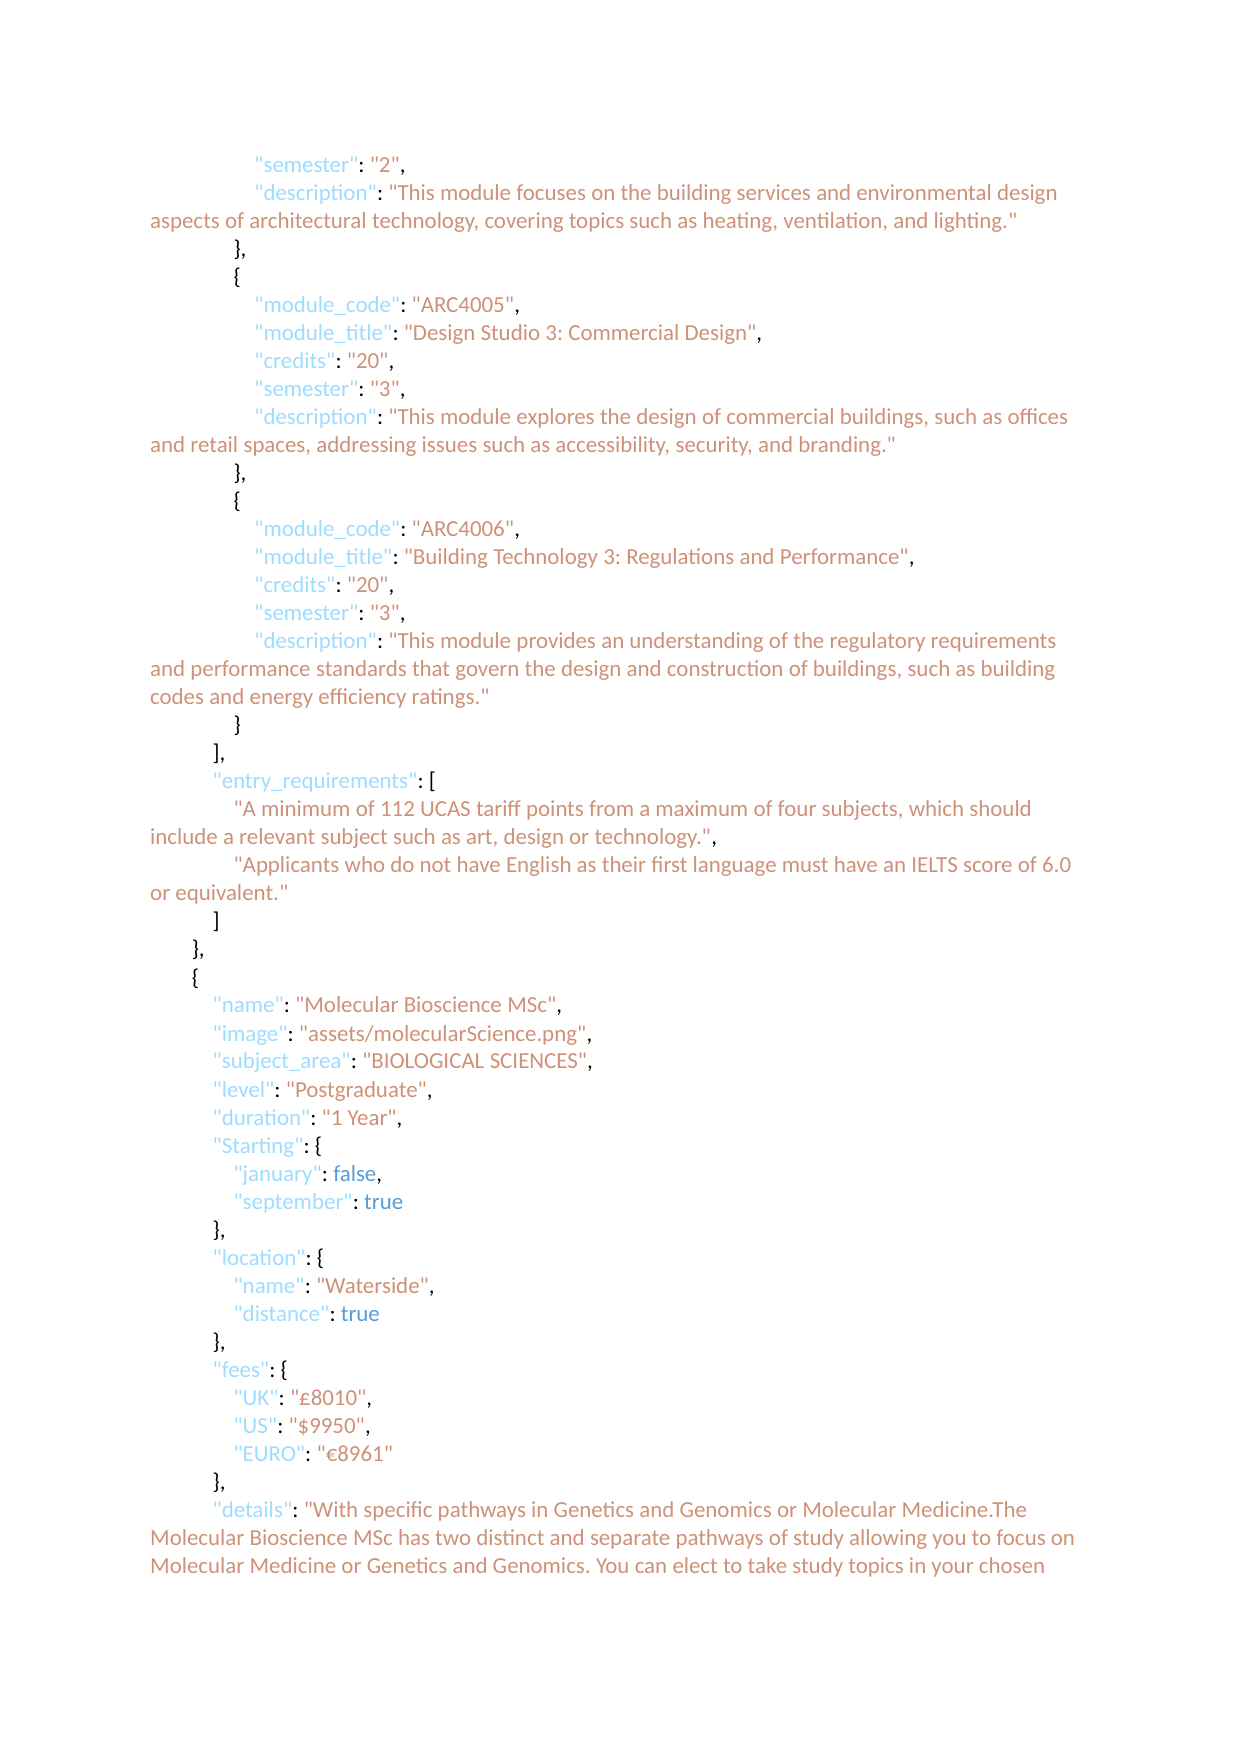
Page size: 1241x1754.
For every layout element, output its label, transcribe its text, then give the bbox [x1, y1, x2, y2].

text ] [150, 907, 1090, 934]
text "module_code": "ARC4005", [150, 290, 1090, 318]
text "UK": "£8010", [150, 1383, 1090, 1411]
text }, [150, 458, 1090, 486]
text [150, 1495, 1090, 1579]
text { [150, 963, 1090, 991]
text "location": { [150, 1243, 1090, 1271]
text "description": "This module explores the design of commercial buildings, such as offices and retail spaces, addressing issues such as accessibility, security, and branding." [150, 402, 1090, 458]
text }, [150, 1467, 1090, 1495]
text "semester": "3", [150, 598, 1090, 626]
text "semester": "2", [150, 150, 1090, 178]
text "module_code": "ARC4006", [150, 514, 1090, 542]
text "credits": "20", [150, 570, 1090, 598]
text "Starting": { [150, 1131, 1090, 1159]
text "A minimum of 112 UCAS tariff points from a maximum of four subjects, which should include a relevant subject such as art, design or technology.", [150, 794, 1090, 851]
text ], [150, 738, 1090, 766]
text "module_title": "Building Technology 3: Regulations and Performance", [150, 542, 1090, 570]
text }, [150, 1215, 1090, 1243]
text "january": false, [150, 1159, 1090, 1187]
text "credits": "20", [150, 346, 1090, 374]
text "level": "Postgraduate", [150, 1075, 1090, 1103]
text "module_title": "Design Studio 3: Commercial Design", [150, 318, 1090, 346]
text { [150, 262, 1090, 290]
text "image": "assets/molecularScience.png", [150, 1019, 1090, 1047]
text "Applicants who do not have English as their first language must have an IELTS score of 6.0 or equivalent." [150, 851, 1090, 907]
text "september": true [150, 1187, 1090, 1215]
text "distance": true [150, 1299, 1090, 1327]
text "name": "Waterside", [150, 1271, 1090, 1299]
text "name": "Molecular Bioscience MSc", [150, 991, 1090, 1019]
text "description": "This module focuses on the building services and environmental design aspects of architectural technology, covering topics such as heating, ventilation, and lighting." [150, 178, 1090, 234]
text "fees": { [150, 1355, 1090, 1383]
text "duration": "1 Year", [150, 1103, 1090, 1131]
text "semester": "3", [150, 374, 1090, 402]
text }, [150, 234, 1090, 262]
text "description": "This module provides an understanding of the regulatory requirements and performance standards that govern the design and construction of buildings, such as building codes and energy efficiency ratings." [150, 626, 1090, 710]
text "entry_requirements": [ [150, 766, 1090, 794]
text "US": "$9950", [150, 1411, 1090, 1439]
text "EURO": "€8961" [150, 1439, 1090, 1467]
text } [150, 710, 1090, 738]
text { [150, 486, 1090, 514]
text "subject_area": "BIOLOGICAL SCIENCES", [150, 1047, 1090, 1075]
text }, [150, 1327, 1090, 1355]
text }, [150, 934, 1090, 963]
